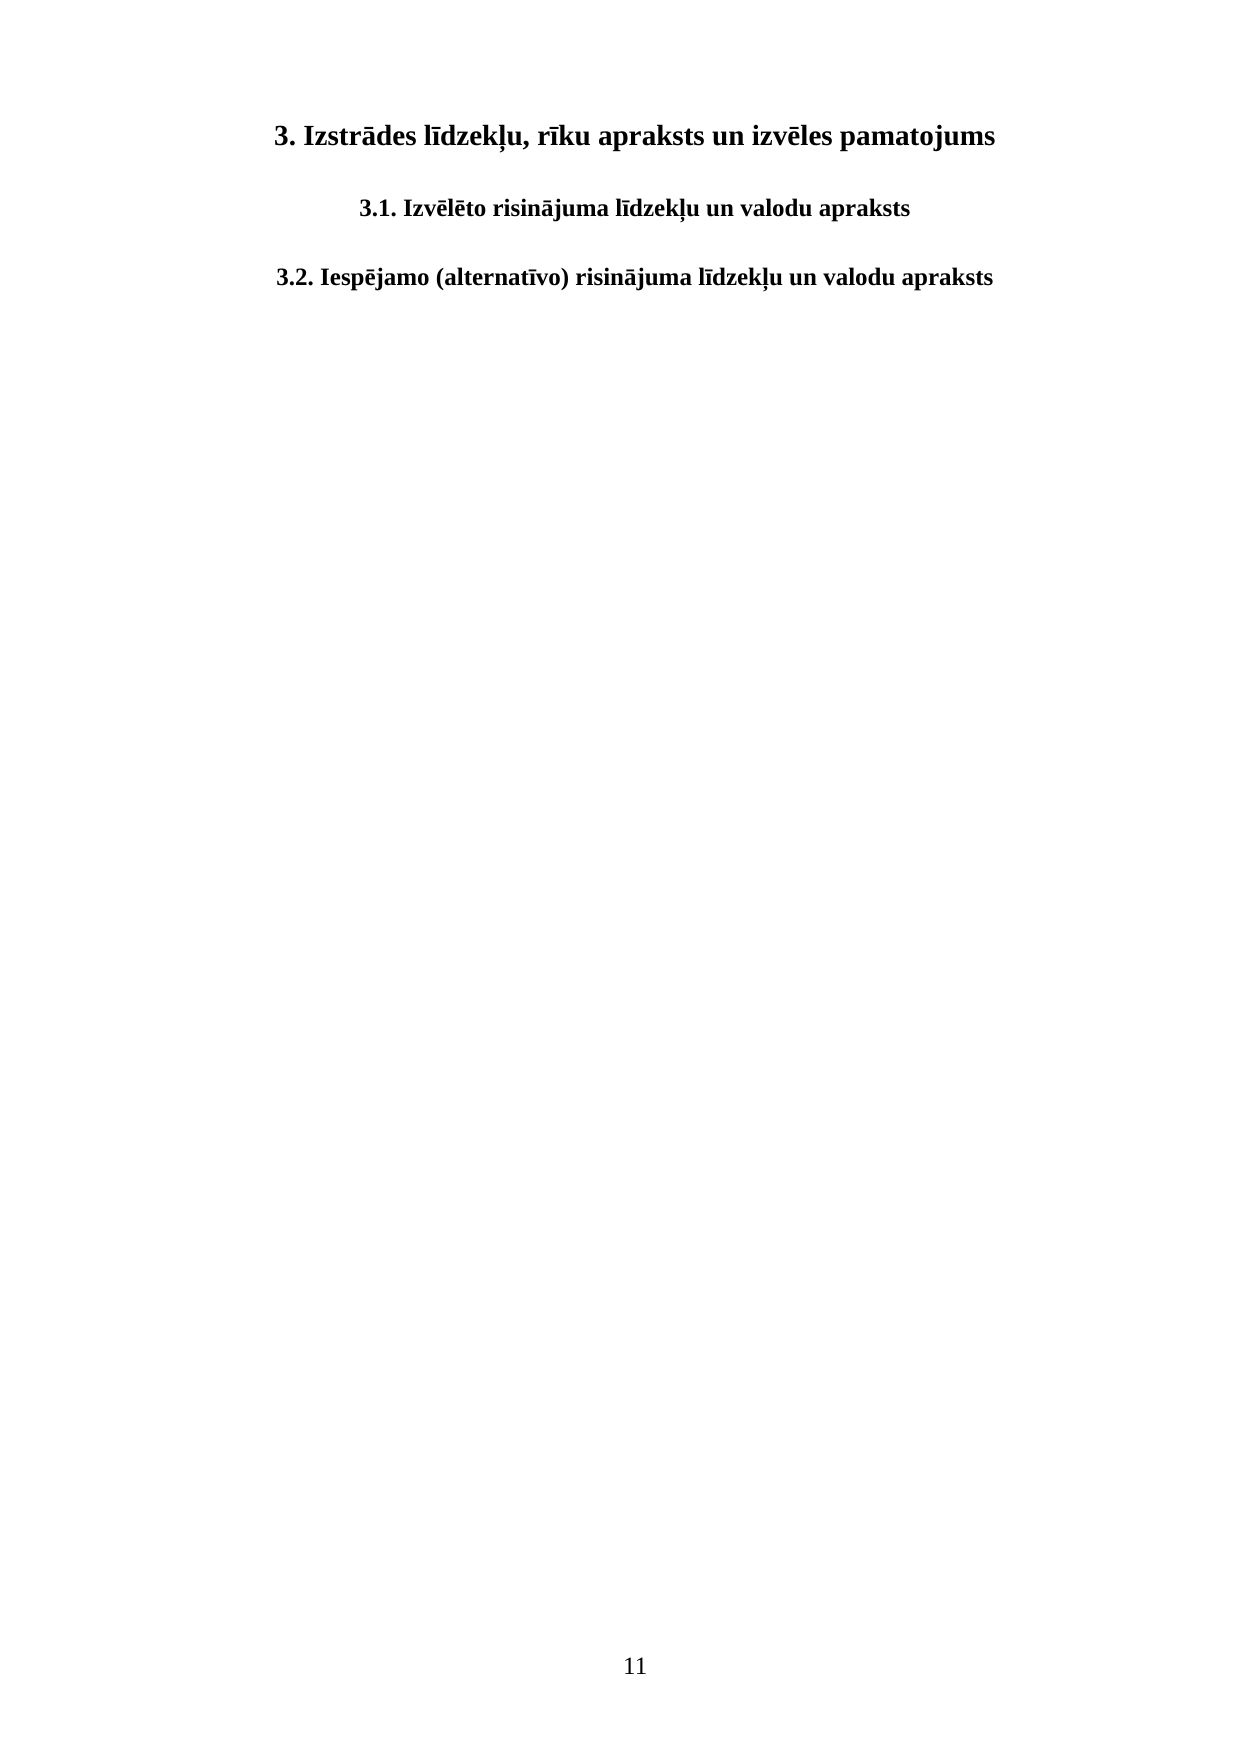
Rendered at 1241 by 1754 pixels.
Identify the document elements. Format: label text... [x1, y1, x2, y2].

subtitle 3.2. Iespējamo (alternatīvo) risinājuma līdzekļu un valodu apraksts [148, 262, 1122, 290]
subtitle 3. Izstrādes līdzekļu, rīku apraksts un izvēles pamatojums [148, 118, 1122, 152]
subtitle 3.1. Izvēlēto risinājuma līdzekļu un valodu apraksts [148, 193, 1122, 222]
